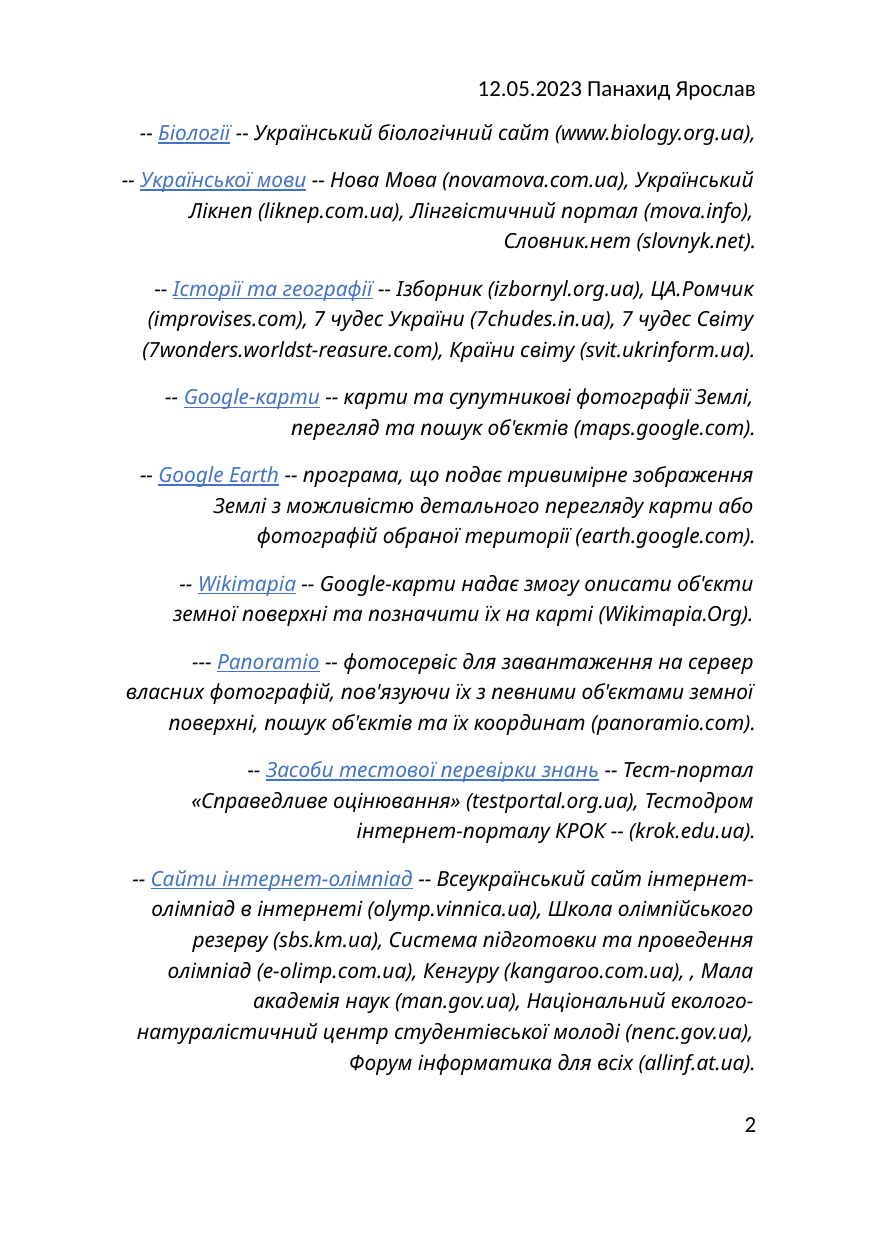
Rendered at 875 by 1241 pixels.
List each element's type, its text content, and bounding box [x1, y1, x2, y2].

text -- Біології -- Український біологічний сайт (www.biology.org.ua), [118, 118, 756, 147]
text -- Української мови -- Нова Мова (novamova.com.ua), Український Лікнеп (liknep.com.ua), Лінгвістичний портал (mova.info), Словник.нет (slovnyk.net). [118, 165, 756, 255]
text -- Wikimapia -- Google-карти надає змогу описати об'єкти земної поверхні та позначити їх на карті (Wikimapia.Org). [118, 569, 756, 628]
text -- Google-карти -- карти та супутникові фотографії Землі, перегляд та пошук об'єктів (maps.google.com). [118, 382, 756, 442]
text -- Google Earth -- програма, що подає тривимірне зображення Землі з можливістю детального перегляду карти або фотографій обраної території (earth.google.com). [118, 460, 756, 550]
text -- Сайти інтернет-олімпіад -- Всеукраїнський сайт інтернет-олімпіад в інтернеті (olymp.vinnica.ua), Школа олімпійського резерву (sbs.km.ua), Система підготовки та проведення олімпіад (e-olimp.com.ua), Кенгуру (kangaroo.com.ua), , Мала академія наук (man.gov.ua), Національний еколого-натуралістичний центр студентівської молоді (nenc.gov.ua), Форум інформатика для всіх (allinf.at.ua). [118, 864, 756, 1076]
text -- Історії та географії -- Ізборник (izbornyl.org.ua), ЦА.Ромчик (improvises.com), 7 чудес України (7chudes.in.ua), 7 чудес Світу (7wonders.worldst-reasure.com), Країни світу (svit.ukrinform.ua). [118, 274, 756, 364]
text --- Panoramio -- фотосервіс для завантаження на сервер власних фотографій, пов'язуючи їх з певними об'єктами земної поверхні, пошук об'єктів та їх координат (panoramio.com). [118, 647, 756, 737]
text -- Засоби тестової перевірки знань -- Тест-портал «Справедливе оцінювання» (testportal.org.ua), Тестодром інтернет-порталу КРОК -- (krok.edu.ua). [118, 755, 756, 845]
